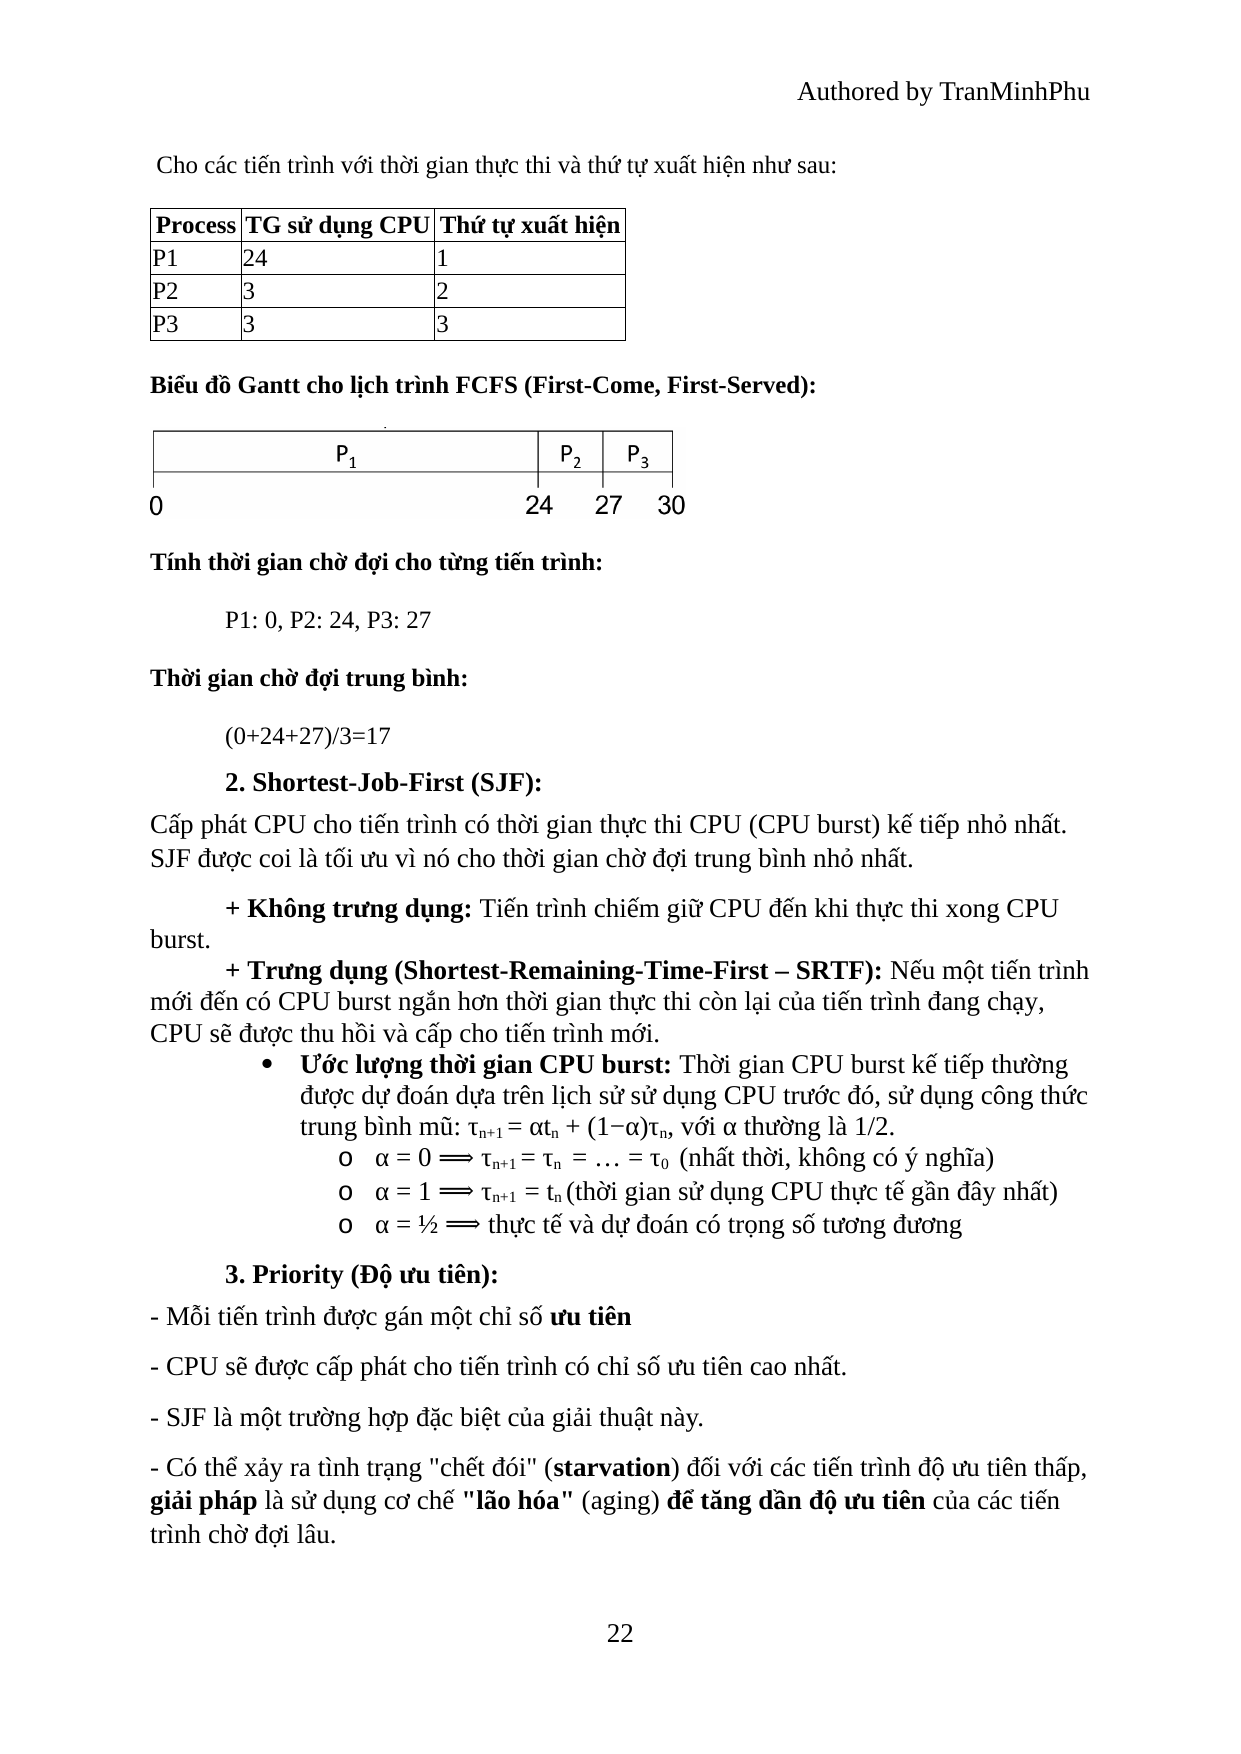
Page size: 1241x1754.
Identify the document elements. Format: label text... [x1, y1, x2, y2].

text + Không trưng dụng: Tiến trình chiếm giữ CPU đến khi thực thi xong CPU burst. [150, 892, 1090, 954]
list Ước lượng thời gian CPU burst: Thời gian CPU burst kế tiếp thường được dự đoán dựa trên lịch sử sử dụng CPU trước đó, sử dụng công thức trung bình mũ: τn+1 = αtn + (1−α)τn, với α thường là 1/2. [262, 1048, 1090, 1141]
text - Mỗi tiến trình được gán một chỉ số ưu tiên [150, 1300, 1090, 1331]
list α = ½ thực tế và dự đoán có trọng số tương đương [337, 1208, 1090, 1242]
table_cell 3 [242, 308, 434, 339]
table_header Thứ tự xuất hiện [435, 209, 625, 241]
table_cell 24 [242, 242, 434, 274]
subtitle 2. Shortest-Job-First (SJF): [225, 766, 1090, 798]
text (0+24+27)/3=17 [166, 721, 1090, 750]
text - SJF là một trường hợp đặc biệt của giải thuật này. [150, 1401, 1090, 1432]
table_cell P3 [151, 308, 241, 339]
text Thời gian chờ đợi trung bình: [150, 663, 1090, 692]
text Cấp phát CPU cho tiến trình có thời gian thực thi CPU (CPU burst) kế tiếp nhỏ nhất. SJF được coi là tối ưu vì nó cho thời gian chờ đợi trung bình nhỏ nhất. [150, 808, 1090, 873]
table_cell 2 [435, 275, 625, 307]
text - CPU sẽ được cấp phát cho tiến trình có chỉ số ưu tiên cao nhất. [150, 1350, 1090, 1382]
table_header TG sử dụng CPU [242, 209, 434, 241]
text Biểu đồ Gantt cho lịch trình FCFS (First-Come, First-Served): [150, 370, 1090, 398]
text - Có thể xảy ra tình trạng "chết đói" (starvation) đối với các tiến trình độ ưu tiên thấp, giải pháp là sử dụng cơ chế "lão hóa" (aging) để tăng dần độ ưu tiên của các tiến trình chờ đợi lâu. [150, 1451, 1090, 1549]
table_header Process [151, 209, 241, 241]
table_cell 3 [242, 275, 434, 307]
picture [150, 427, 687, 519]
table_cell 1 [435, 242, 625, 274]
text + Trưng dụng (Shortest-Remaining-Time-First – SRTF): Nếu một tiến trình mới đến có CPU burst ngắn hơn thời gian thực thi còn lại của tiến trình đang chạy, CPU sẽ được thu hồi và cấp cho tiến trình mới. [150, 954, 1090, 1048]
table_cell P2 [151, 275, 241, 307]
list α = 0 τn+1 = τn = … = τ0 (nhất thời, không có ý nghĩa) [337, 1141, 1090, 1175]
text P1: 0, P2: 24, P3: 27 [150, 605, 1090, 634]
subtitle 3. Priority (Độ ưu tiên): [225, 1258, 1090, 1289]
table_cell 3 [435, 308, 625, 339]
text Cho các tiến trình với thời gian thực thi và thứ tự xuất hiện như sau: [150, 150, 1090, 179]
table_cell P1 [151, 242, 241, 274]
text Tính thời gian chờ đợi cho từng tiến trình: [150, 547, 1090, 576]
list α = 1 τn+1 = tn (thời gian sử dụng CPU thực tế gần đây nhất) [337, 1175, 1090, 1208]
